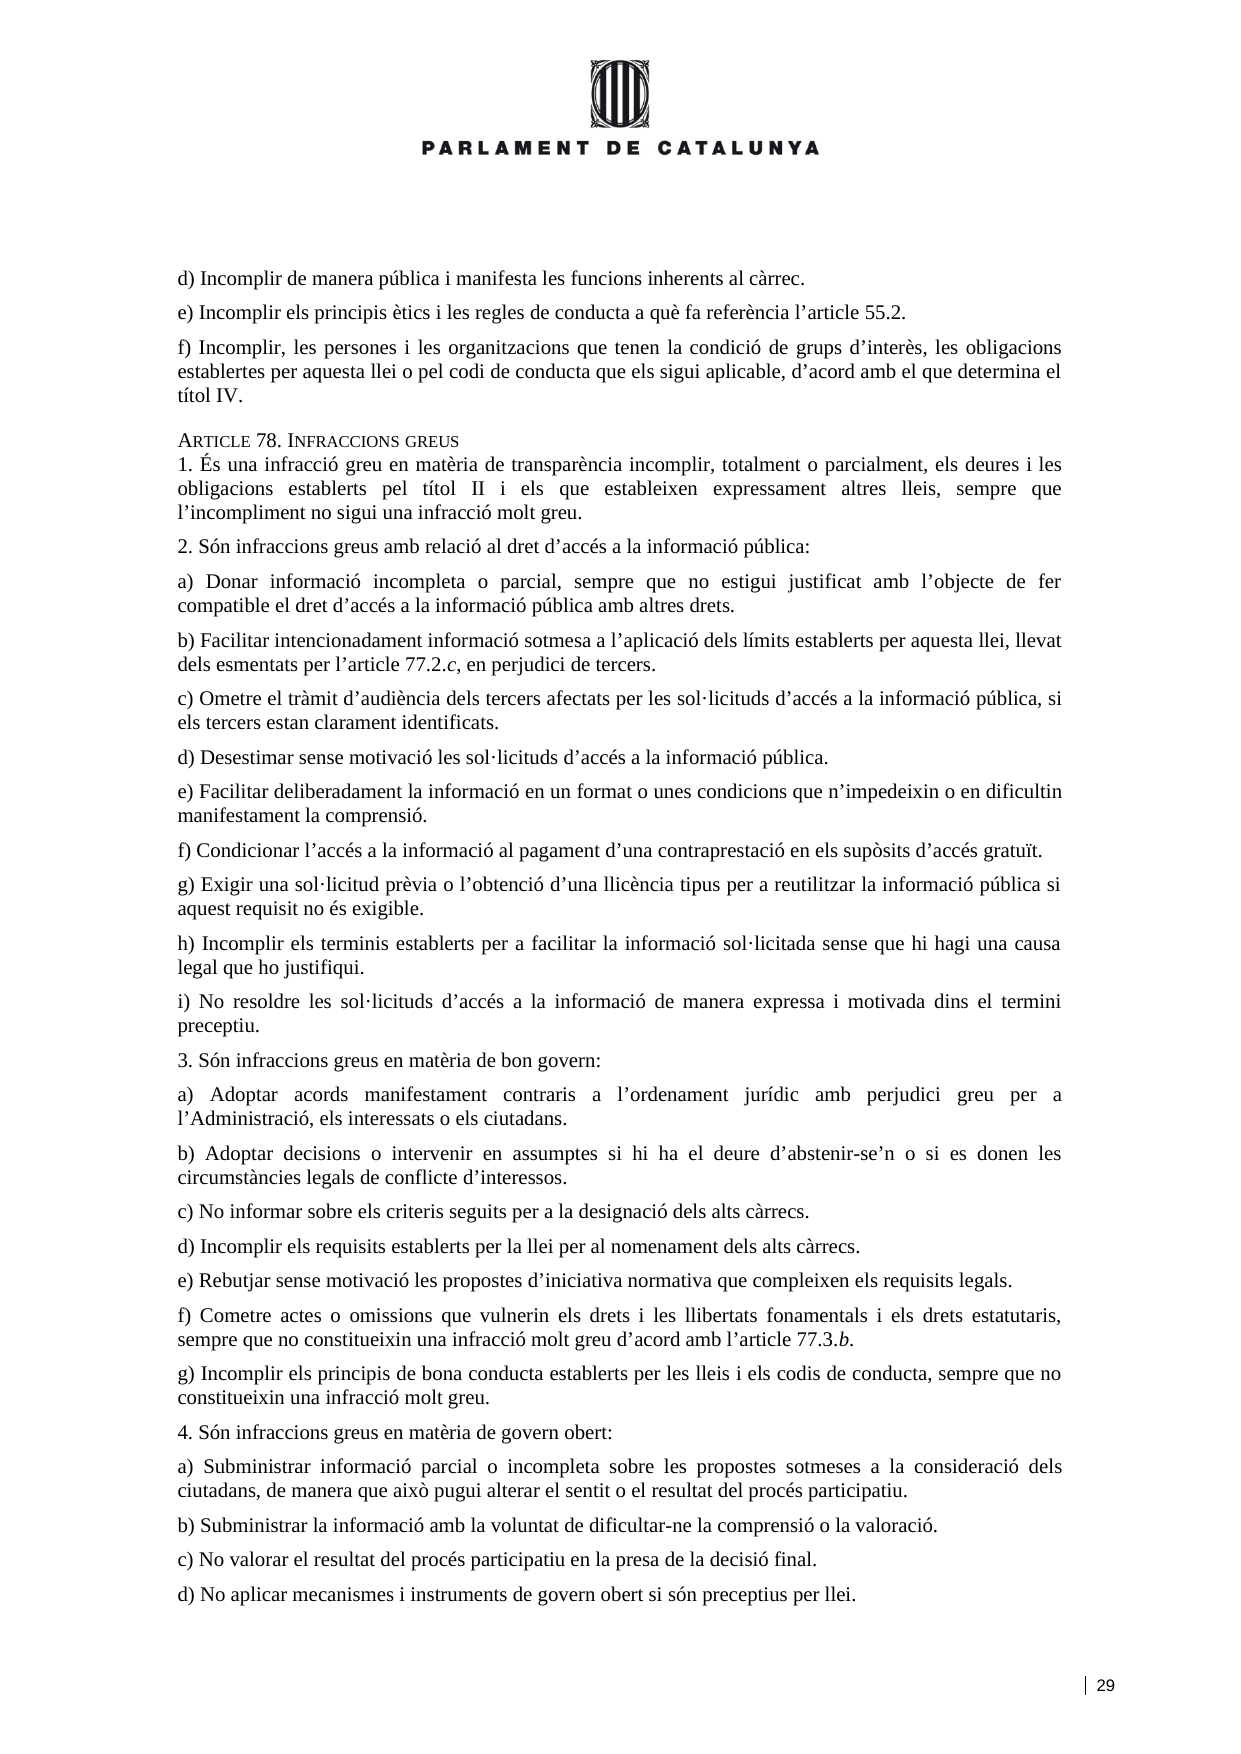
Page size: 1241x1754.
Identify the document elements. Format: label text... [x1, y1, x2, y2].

text 3. Són infraccions greus en matèria de bon govern: [177, 1048, 1063, 1072]
text f) Cometre actes o omissions que vulnerin els drets i les llibertats fonamentals i els drets estatutaris, sempre que no constitueixin una infracció molt greu d’acord amb l’article 77.3.b. [177, 1303, 1063, 1351]
text e) Facilitar deliberadament la informació en un format o unes condicions que n’impedeixin o en dificultin manifestament la comprensió. [177, 779, 1063, 827]
text f) Condicionar l’accés a la informació al pagament d’una contraprestació en els supòsits d’accés gratuït. [177, 838, 1063, 862]
text g) Exigir una sol·licitud prèvia o l’obtenció d’una llicència tipus per a reutilitzar la informació pública si aquest requisit no és exigible. [177, 872, 1063, 920]
text c) No informar sobre els criteris seguits per a la designació dels alts càrrecs. [177, 1199, 1063, 1223]
text d) No aplicar mecanismes i instruments de govern obert si són preceptius per llei. [177, 1582, 1063, 1606]
text c) No valorar el resultat del procés participatiu en la presa de la decisió final. [177, 1547, 1063, 1571]
text a) Donar informació incompleta o parcial, sempre que no estigui justificat amb l’objecte de fer compatible el dret d’accés a la informació pública amb altres drets. [177, 569, 1063, 617]
text h) Incomplir els terminis establerts per a facilitar la informació sol·licitada sense que hi hagi una causa legal que ho justifiqui. [177, 931, 1063, 979]
text b) Subministrar la informació amb la voluntat de dificultar-ne la comprensió o la valoració. [177, 1513, 1063, 1537]
text g) Incomplir els principis de bona conducta establerts per les lleis i els codis de conducta, sempre que no constitueixin una infracció molt greu. [177, 1361, 1063, 1409]
text e) Incomplir els principis ètics i les regles de conducta a què fa referència l’article 55.2. [177, 300, 1063, 324]
text 2. Són infraccions greus amb relació al dret d’accés a la informació pública: [177, 534, 1063, 558]
text d) Incomplir els requisits establerts per la llei per al nomenament dels alts càrrecs. [177, 1234, 1063, 1258]
text a) Adoptar acords manifestament contraris a l’ordenament jurídic amb perjudici greu per a l’Administració, els interessats o els ciutadans. [177, 1082, 1063, 1130]
text e) Rebutjar sense motivació les propostes d’iniciativa normativa que compleixen els requisits legals. [177, 1268, 1063, 1292]
text a) Subministrar informació parcial o incompleta sobre les propostes sotmeses a la consideració dels ciutadans, de manera que això pugui alterar el sentit o el resultat del procés participatiu. [177, 1454, 1063, 1502]
text Article 78. Infraccions greus [177, 428, 1063, 452]
picture [420, 59, 820, 156]
text b) Adoptar decisions o intervenir en assumptes si hi ha el deure d’abstenir-se’n o si es donen les circumstàncies legals de conflicte d’interessos. [177, 1141, 1063, 1189]
text f) Incomplir, les persones i les organitzacions que tenen la condició de grups d’interès, les obligacions establertes per aquesta llei o pel codi de conducta que els sigui aplicable, d’acord amb el que determina el títol IV. [177, 335, 1063, 407]
text i) No resoldre les sol·licituds d’accés a la informació de manera expressa i motivada dins el termini preceptiu. [177, 989, 1063, 1037]
text 4. Són infraccions greus en matèria de govern obert: [177, 1420, 1063, 1444]
text 1. És una infracció greu en matèria de transparència incomplir, totalment o parcialment, els deures i les obligacions establerts pel títol II i els que estableixen expressament altres lleis, sempre que l’incompliment no sigui una infracció molt greu. [177, 452, 1063, 524]
text b) Facilitar intencionadament informació sotmesa a l’aplicació dels límits establerts per aquesta llei, llevat dels esmentats per l’article 77.2.c, en perjudici de tercers. [177, 627, 1063, 676]
text c) Ometre el tràmit d’audiència dels tercers afectats per les sol·licituds d’accés a la informació pública, si els tercers estan clarament identificats. [177, 686, 1063, 734]
text d) Desestimar sense motivació les sol·licituds d’accés a la informació pública. [177, 744, 1063, 769]
text d) Incomplir de manera pública i manifesta les funcions inherents al càrrec. [177, 266, 1063, 290]
